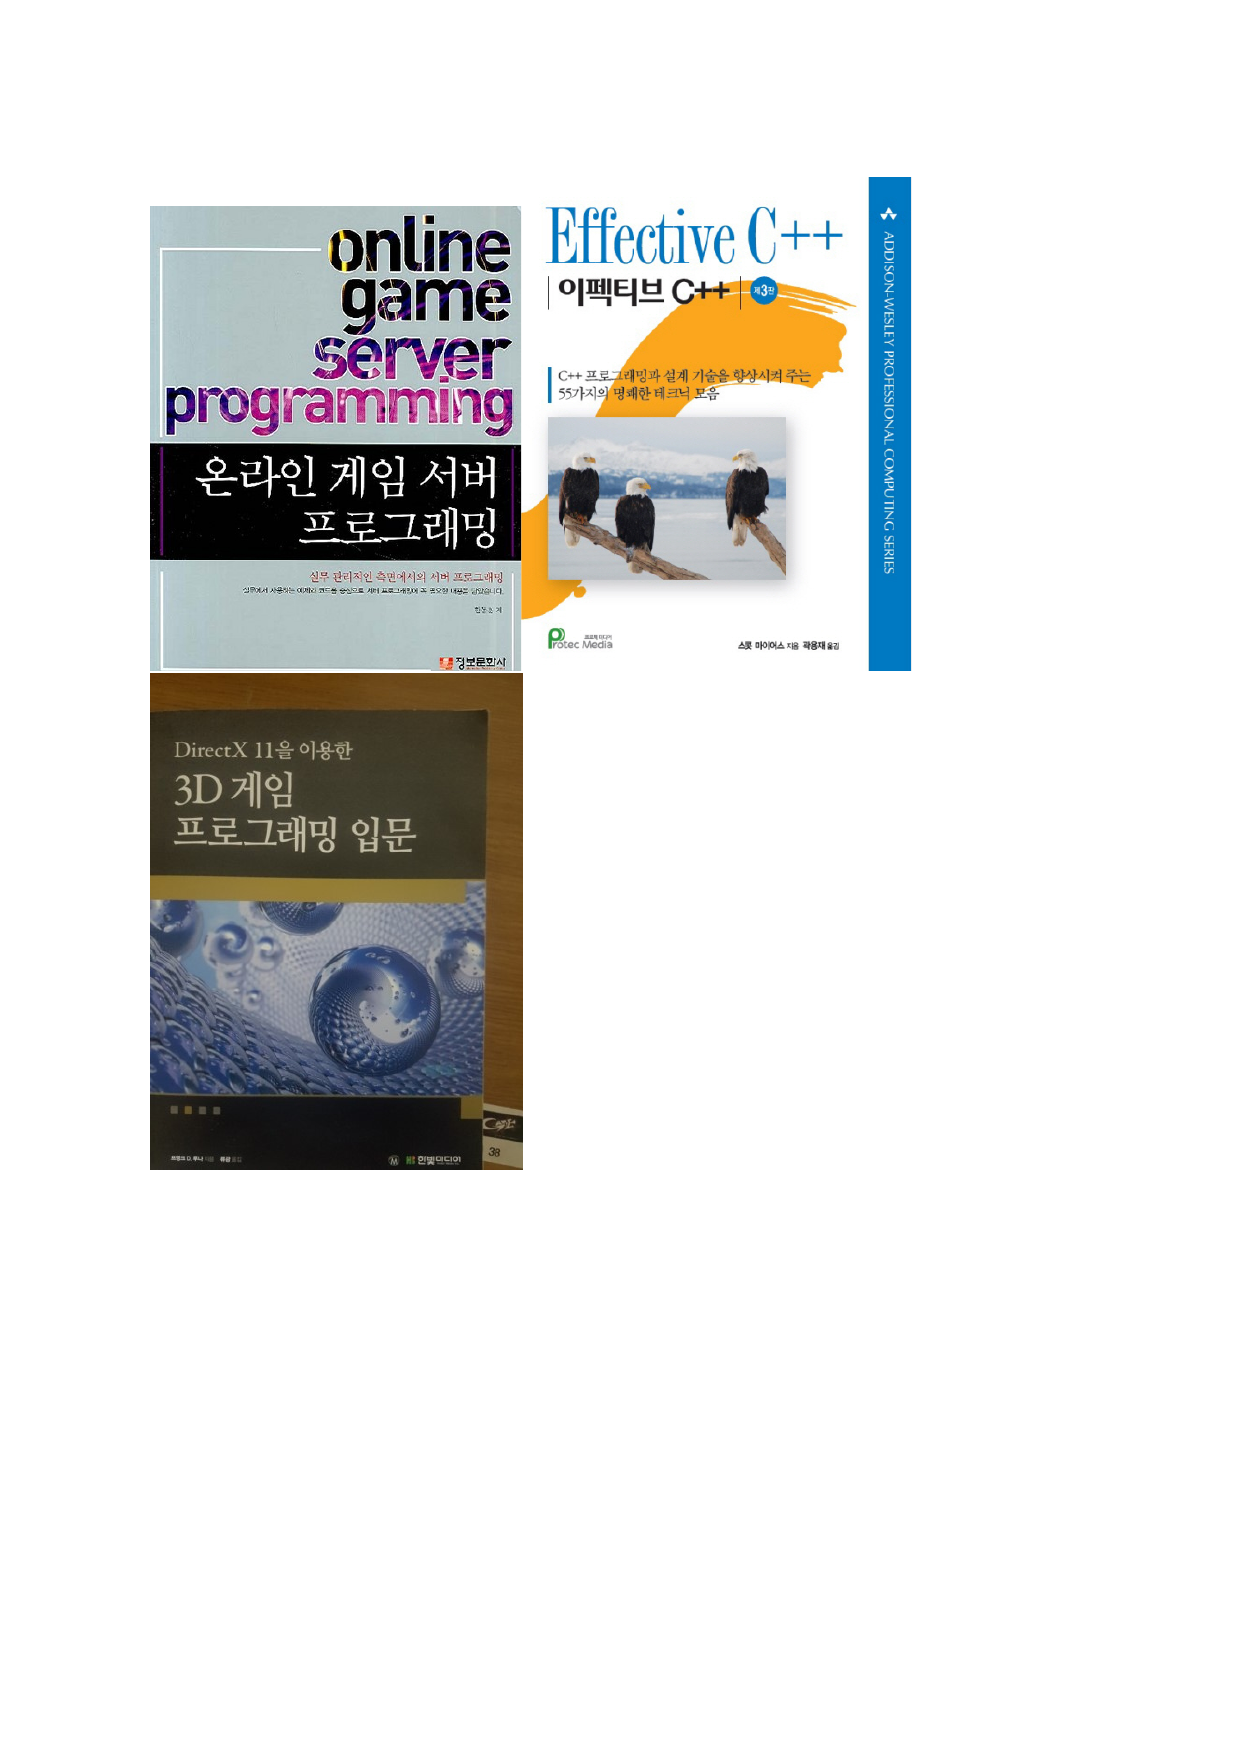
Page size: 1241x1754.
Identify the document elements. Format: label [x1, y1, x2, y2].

picture [150, 177, 912, 671]
picture [150, 673, 523, 1170]
